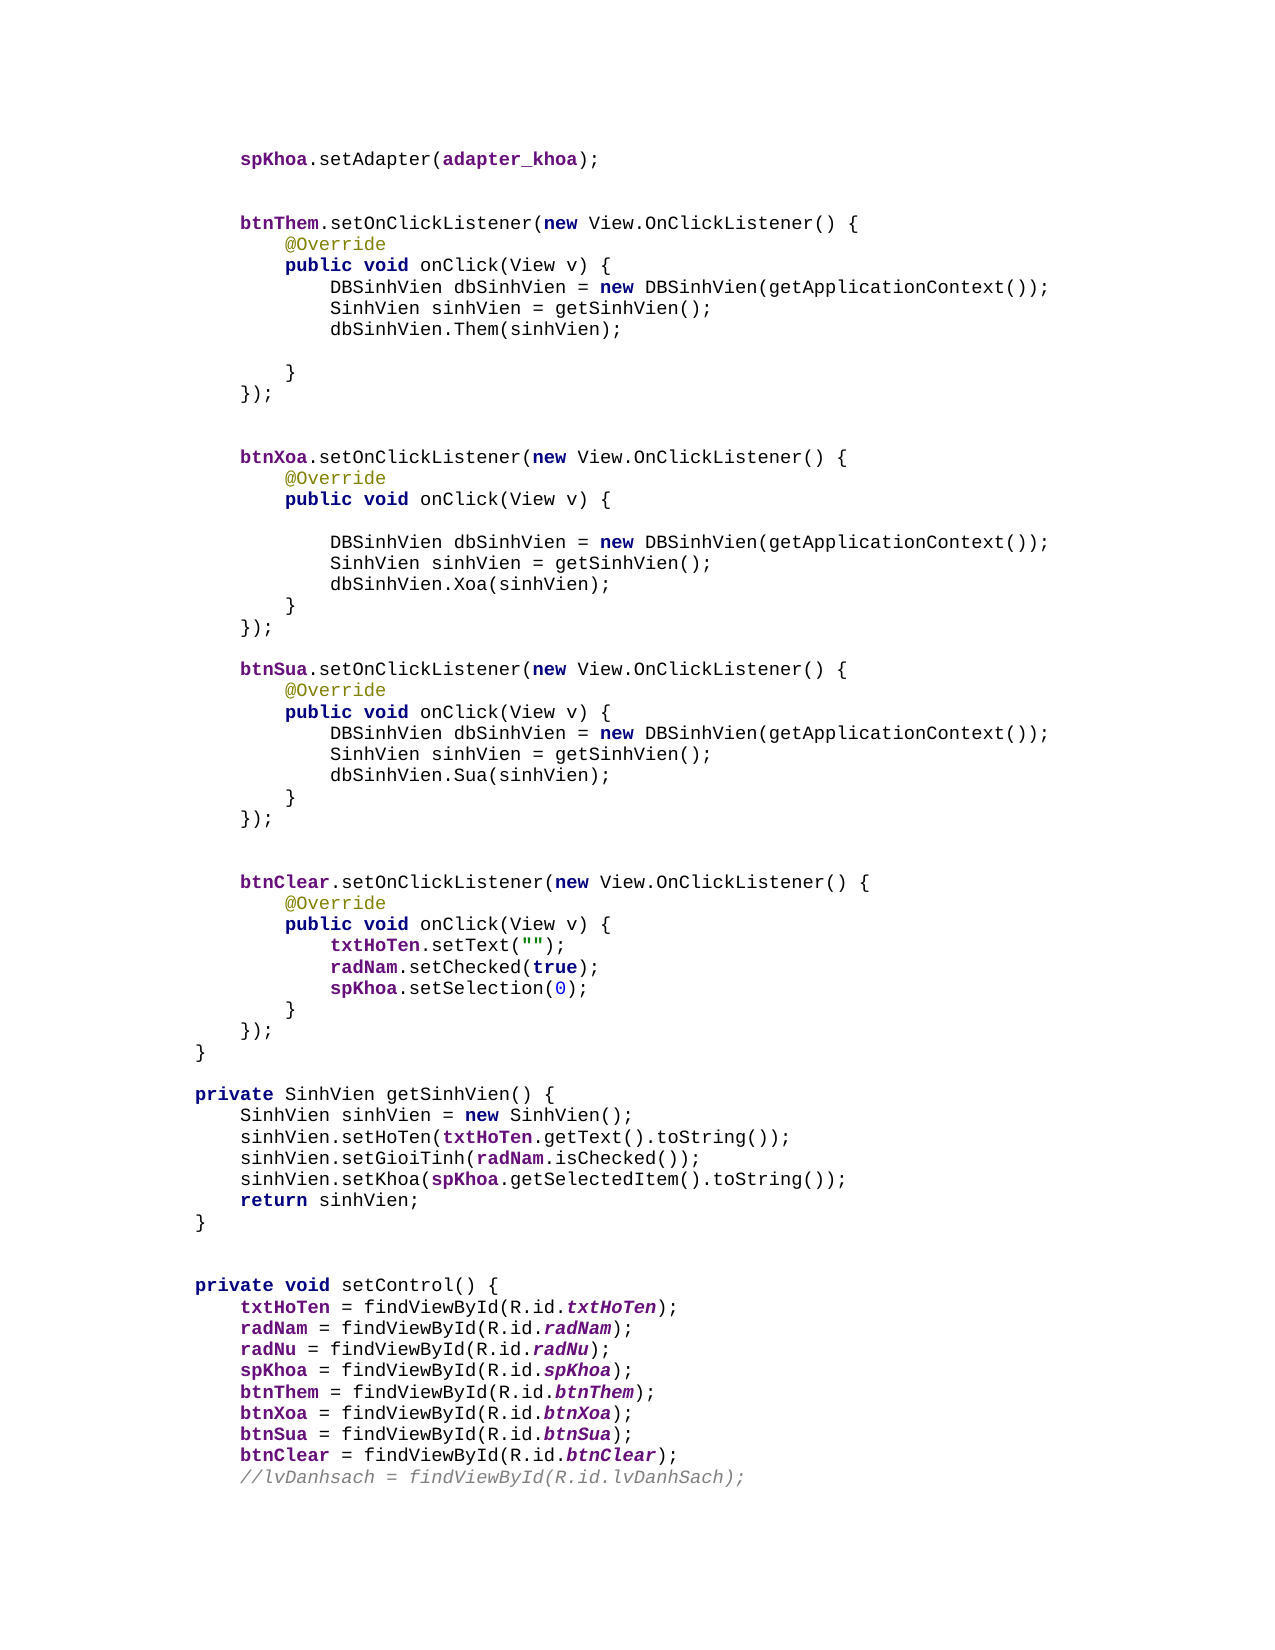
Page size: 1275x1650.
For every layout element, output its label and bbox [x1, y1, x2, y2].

text [150, 150, 1125, 1489]
